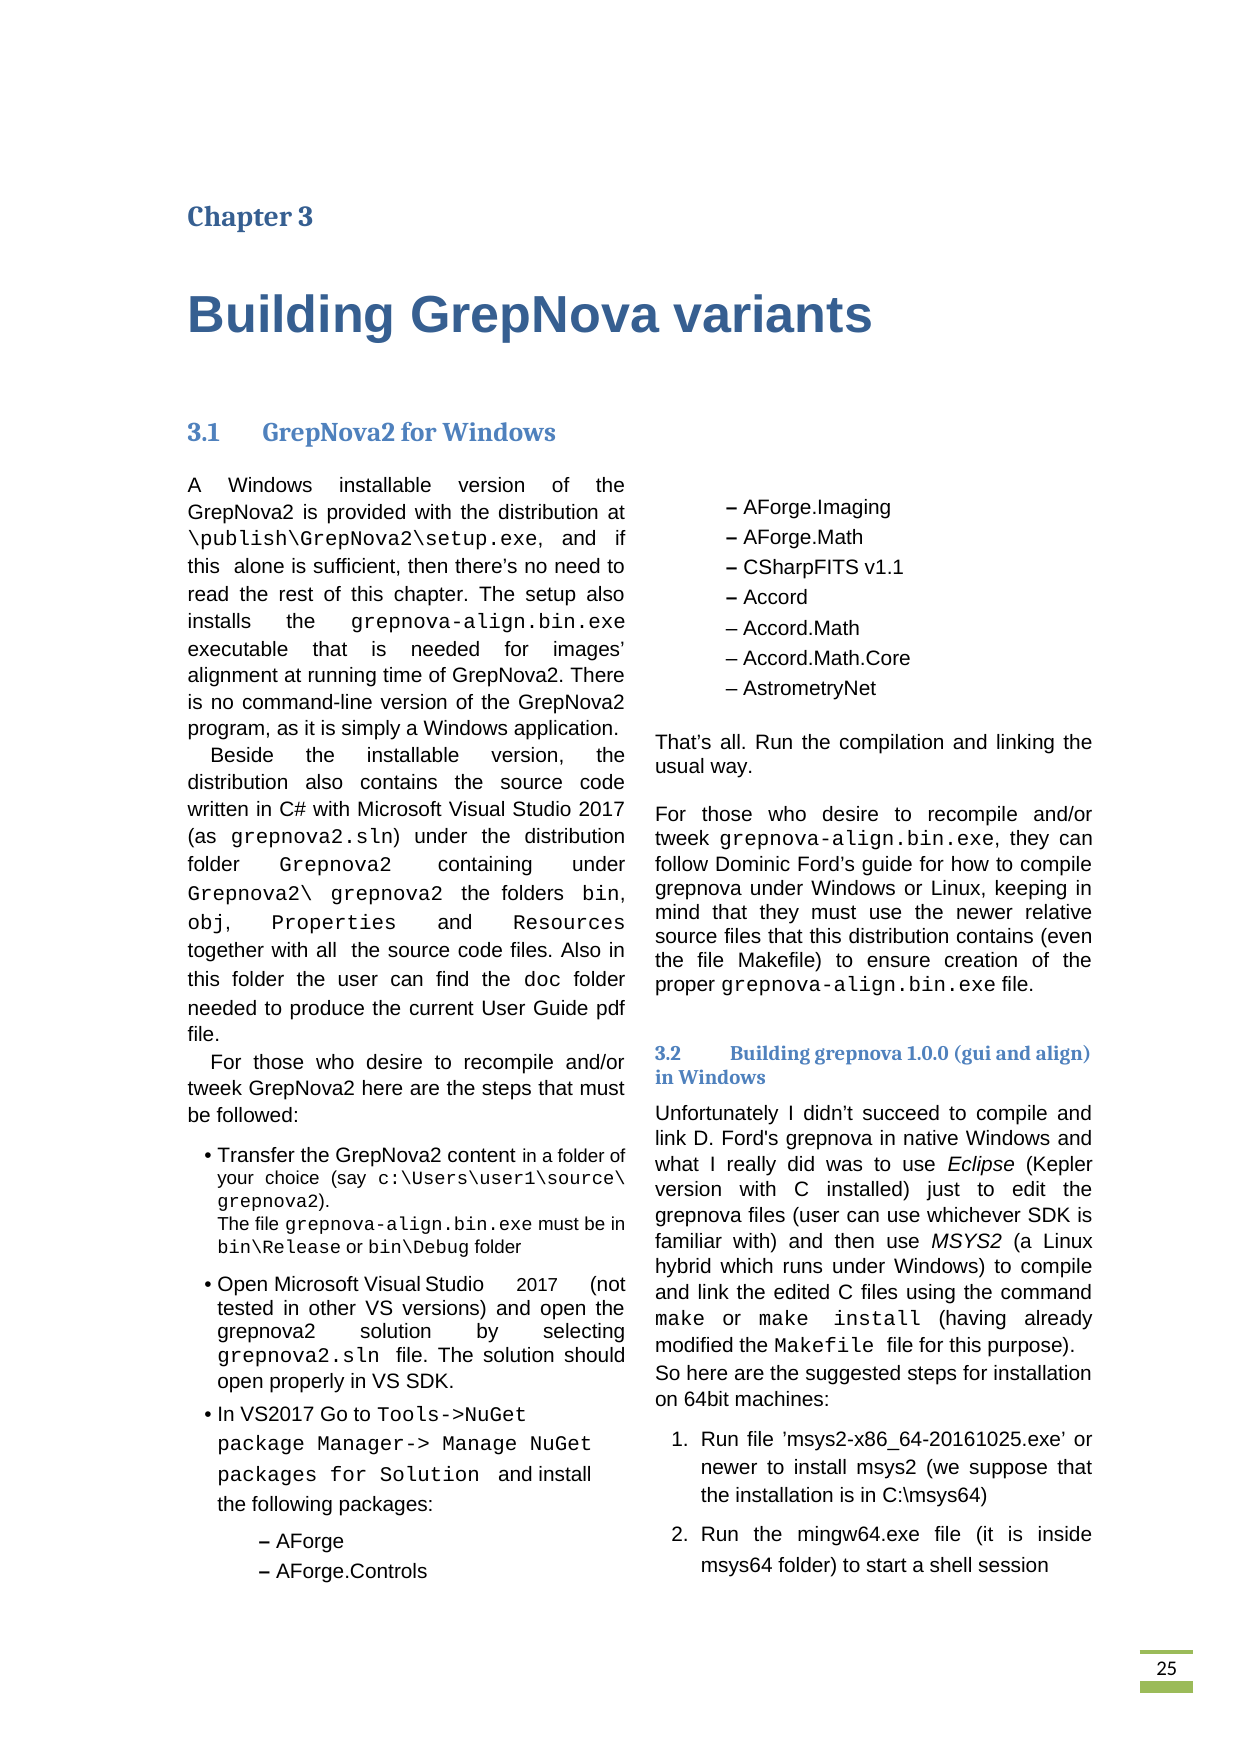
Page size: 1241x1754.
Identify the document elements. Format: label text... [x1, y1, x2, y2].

text – Accord.Math.Core [726, 646, 1093, 669]
text Beside the installable version, the distribution also contains the source code written in C# with Microsoft Visual Studio 2017 (as grepnova2.sln) under the distribution folder Grepnova2 containing under Grepnova2\ grepnova2 the folders bin, obj, Properties and Resources together with all the source code files. Also in this folder the user can find the doc folder needed to produce the current User Guide pdf file. [187, 743, 625, 1046]
text The file grepnova-align.bin.exe must be in bin\Release or bin\Debug folder [204, 1213, 625, 1259]
list In VS2017 Go to Tools->NuGet package Manager-> Manage NuGet packages for Solution and install the following packages: [204, 1402, 623, 1516]
text – AForge.Imaging [726, 494, 1093, 518]
text For those who desire to recompile and/or tweek GrepNova2 here are the steps that must be followed: [187, 1050, 625, 1127]
list Run the mingw64.exe file (it is inside msys64 folder) to start a shell session [671, 1522, 1093, 1577]
text A Windows installable version of the GrepNova2 is provided with the distribution at \publish\GrepNova2\setup.exe, and if this alone is sufficient, then there’s no need to read the rest of this chapter. The setup also installs the grepnova-align.bin.exe executable that is needed for images’ alignment at running time of GrepNova2. There is no command-line version of the GrepNova2 program, as it is simply a Windows application. [187, 473, 625, 740]
subtitle Chapter 3 [187, 200, 1093, 233]
subtitle 3.1 GrepNova2 for Windows [187, 417, 625, 448]
list Run file ’msys2-x86_64-20161025.exe’ or newer to install msys2 (we suppose that the installation is in C:\msys64) [671, 1427, 1093, 1507]
text – Accord [726, 585, 1093, 609]
text – CSharpFITS v1.1 [726, 555, 1093, 579]
text – AForge.Controls [258, 1559, 625, 1583]
text • Transfer the GrepNova2 content in a folder of your choice (say c:\Users\user1\source\ grepnova2). [204, 1143, 625, 1213]
subtitle Building GrepNova variants [187, 283, 1093, 343]
text That’s all. Run the compilation and linking the usual way. [655, 730, 1093, 778]
text • Open Microsoft Visual Studio 2017 (not tested in other VS versions) and open the grepnova2 solution by selecting grepnova2.sln file. The solution should open properly in VS SDK. [204, 1271, 625, 1393]
subtitle 3.2 Building grepnova 1.0.0 (gui and align) in Windows [655, 1042, 1093, 1090]
text Unfortunately I didn’t succeed to compile and link D. Ford's grepnova in native Windows and what I really did was to use Eclipse (Kepler version with C installed) just to edit the grepnova files (user can use whichever SDK is familiar with) and then use MSYS2 (a Linux hybrid which runs under Windows) to compile and link the edited C files using the command make or make install (having already modified the Makefile file for this purpose). [655, 1100, 1093, 1359]
text For those who desire to recompile and/or tweek grepnova-align.bin.exe, they can follow Dominic Ford’s guide for how to compile grepnova under Windows or Linux, keeping in mind that they must use the newer relative source files that this distribution contains (even the file Makefile) to ensure creation of the proper grepnova-align.bin.exe file. [655, 802, 1093, 997]
text So here are the suggested steps for installation on 64bit machines: [655, 1361, 1093, 1411]
text – AForge [258, 1529, 625, 1553]
text – AstrometryNet [726, 676, 1093, 700]
text – AForge.Math [726, 525, 1093, 549]
text – Accord.Math [726, 615, 1093, 639]
